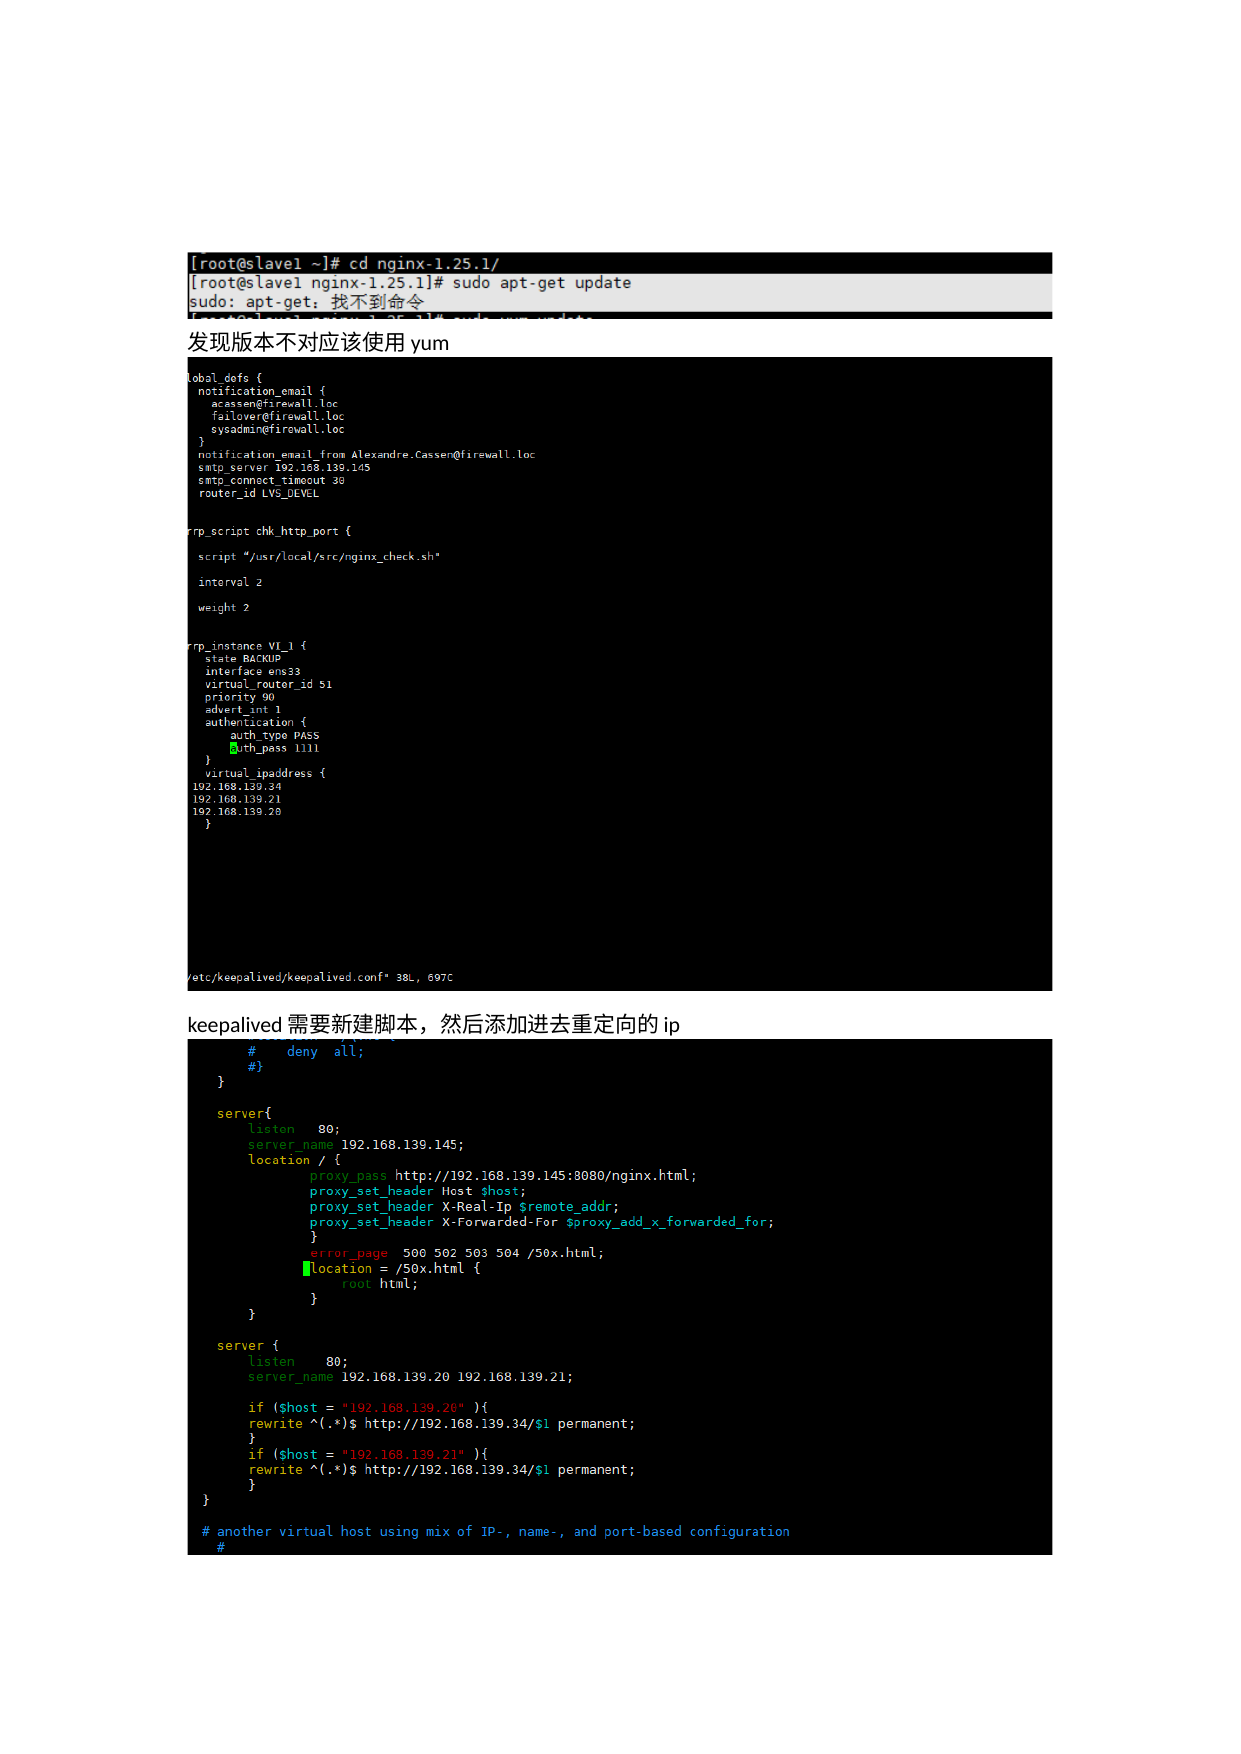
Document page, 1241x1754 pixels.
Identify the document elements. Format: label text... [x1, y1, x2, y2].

picture [187, 162, 1053, 319]
picture [187, 1039, 1053, 1555]
text 发现版本不对应该使用yum [187, 324, 1053, 357]
text keepalived需要新建脚本，然后添加进去重定向的ip [187, 1007, 1053, 1039]
picture [187, 357, 1053, 991]
